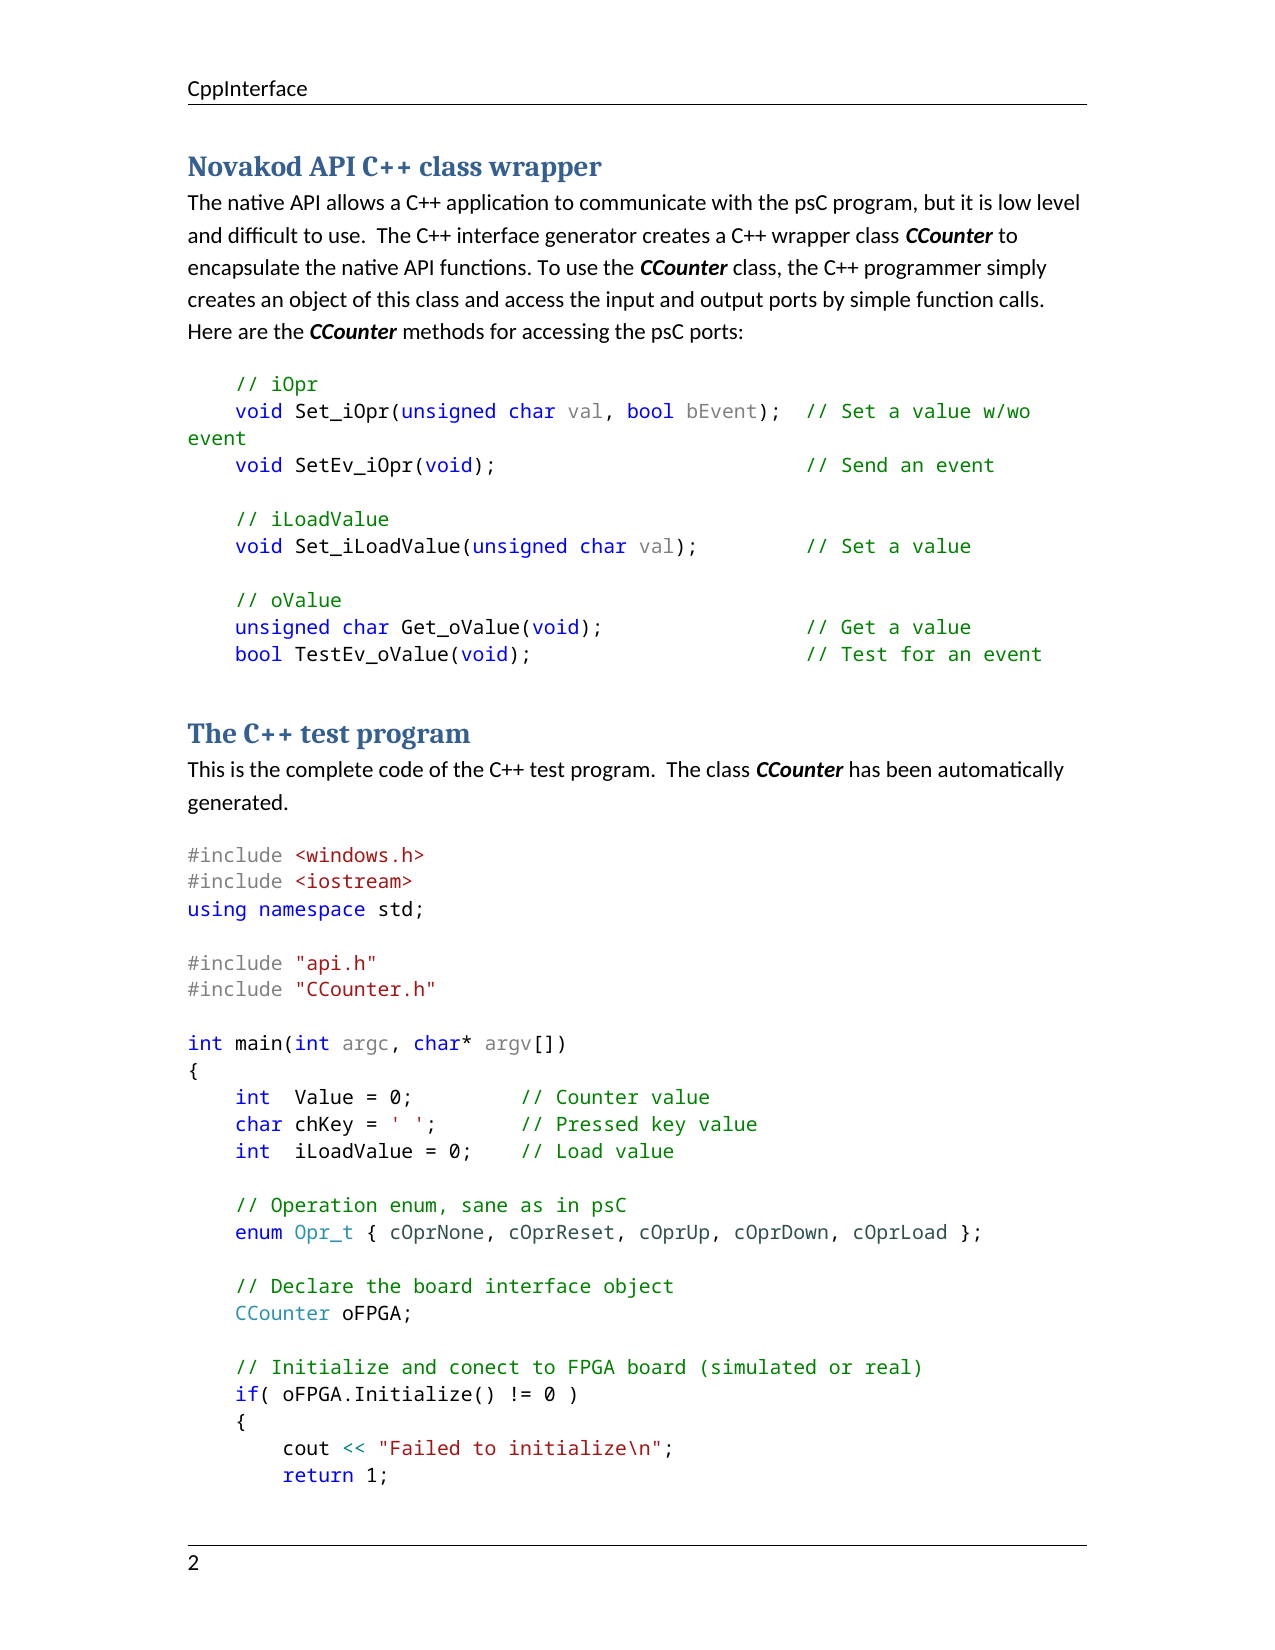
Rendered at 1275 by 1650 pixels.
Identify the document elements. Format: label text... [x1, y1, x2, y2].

text unsigned char Get_oValue(void); // Get a value [187, 613, 1087, 640]
subtitle Novakod API C++ class wrapper [187, 150, 1087, 183]
text if( oFPGA.Initialize() != 0 ) [187, 1380, 1087, 1407]
text int main(int argc, char* argv[]) [187, 1030, 1087, 1057]
text void Set_iOpr(unsigned char val, bool bEvent); // Set a value w/wo event [187, 397, 1087, 451]
text int iLoadValue = 0; // Load value [187, 1138, 1087, 1164]
text // oValue [187, 586, 1087, 613]
text #include <iostream> [187, 868, 1087, 895]
text // Declare the board interface object [187, 1272, 1087, 1299]
text { [187, 1407, 1087, 1434]
text using namespace std; [187, 895, 1087, 922]
text { [187, 1057, 1087, 1084]
text // iLoadValue [187, 505, 1087, 532]
text return 1; [187, 1461, 1087, 1488]
text cout << "Failed to initialize\n"; [187, 1434, 1087, 1461]
text CCounter oFPGA; [187, 1299, 1087, 1326]
text #include "api.h" [187, 949, 1087, 976]
text // Operation enum, sane as in psC [187, 1192, 1087, 1218]
text void SetEv_iOpr(void); // Send an event [187, 451, 1087, 478]
text The native API allows a C++ application to communicate with the psC program, but it is low level and difficult to use. The C++ interface generator creates a C++ wrapper class CCounter to encapsulate the native API functions. To use the CCounter class, the C++ programmer simply creates an object of this class and access the input and output ports by simple function calls. Here are the CCounter methods for accessing the psC ports: [187, 188, 1087, 345]
text // Initialize and conect to FPGA board (simulated or real) [187, 1353, 1087, 1380]
subtitle The C++ test program [187, 717, 1087, 751]
text #include <windows.h> [187, 841, 1087, 868]
text void Set_iLoadValue(unsigned char val); // Set a value [187, 532, 1087, 559]
text This is the complete code of the C++ test program. The class CCounter has been automatically generated. [187, 756, 1087, 816]
text bool TestEv_oValue(void); // Test for an event [187, 640, 1087, 667]
text char chKey = ' '; // Pressed key value [187, 1111, 1087, 1138]
text // iOpr [187, 370, 1087, 397]
text enum Opr_t { cOprNone, cOprReset, cOprUp, cOprDown, cOprLoad }; [187, 1218, 1087, 1246]
text int Value = 0; // Counter value [187, 1084, 1087, 1111]
text #include "CCounter.h" [187, 976, 1087, 1003]
